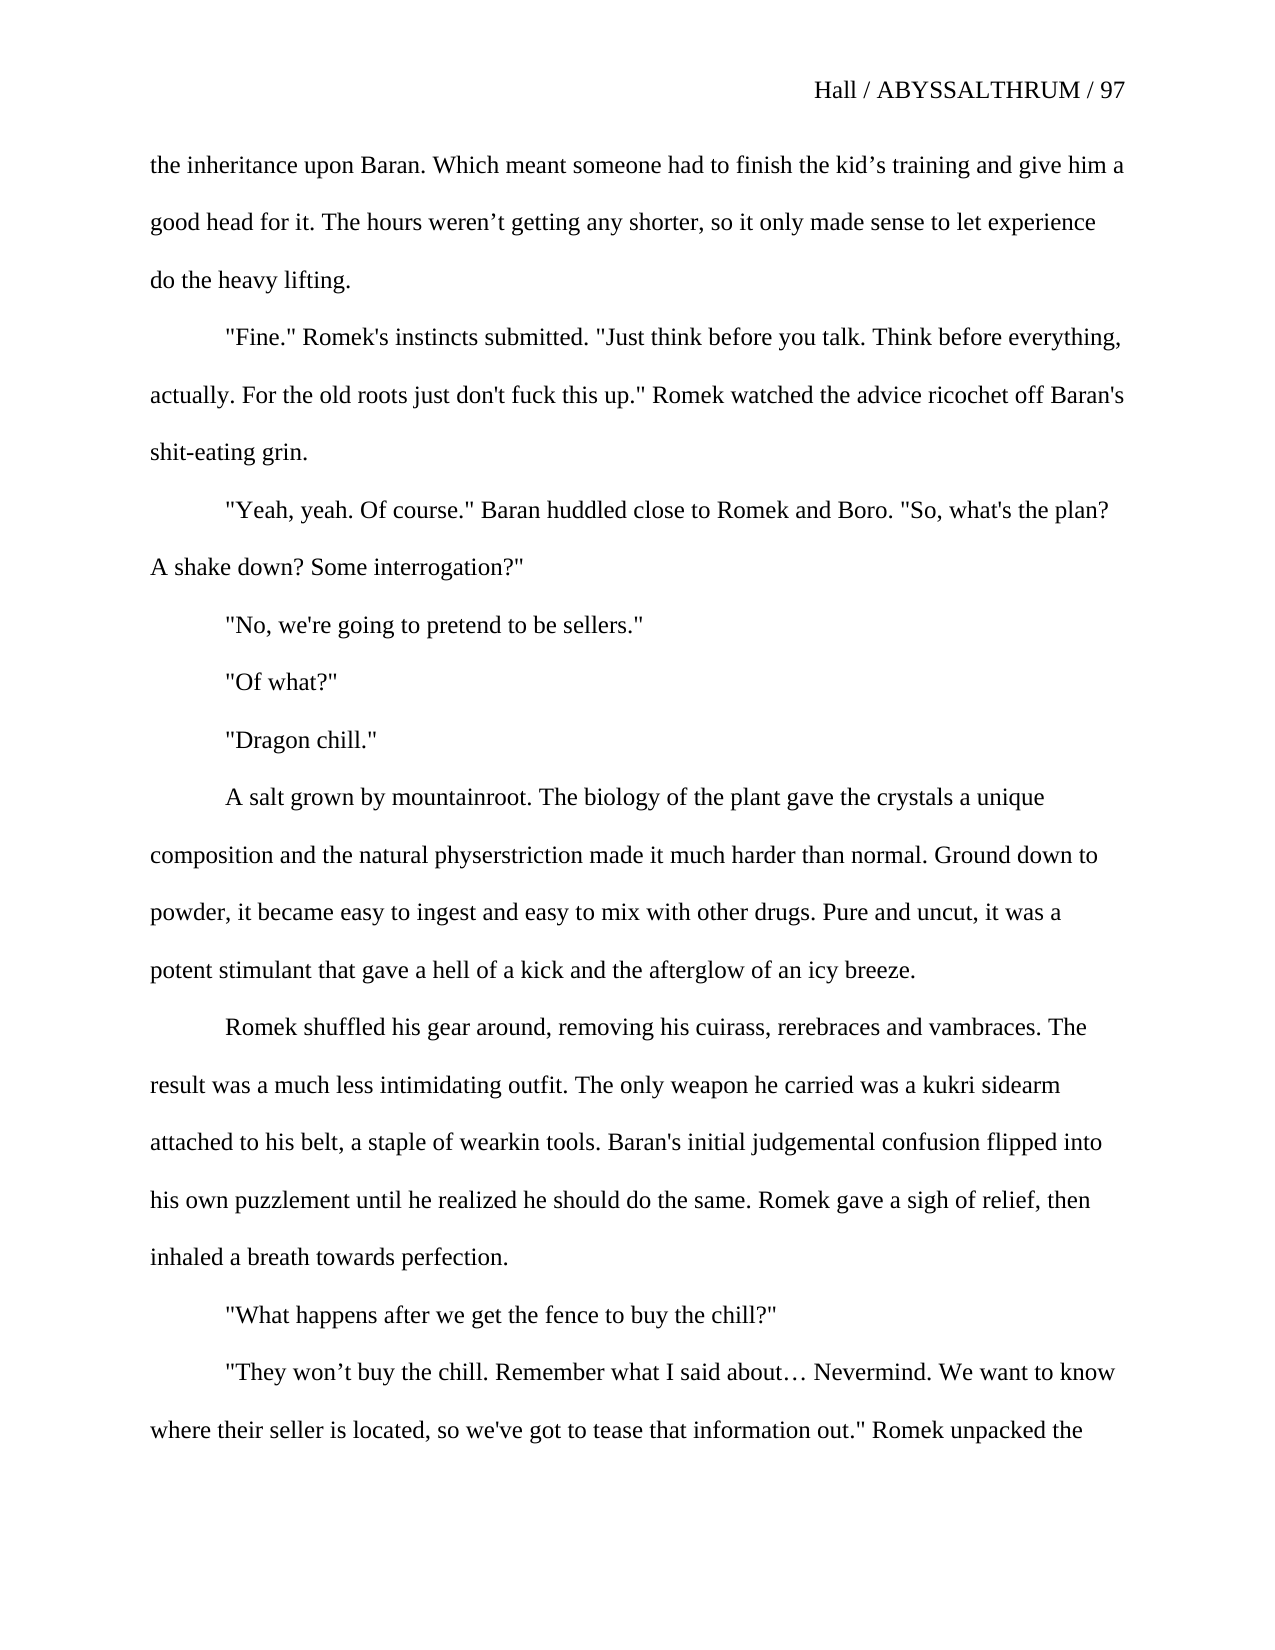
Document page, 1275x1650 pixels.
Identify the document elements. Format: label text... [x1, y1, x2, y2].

text "Yeah, yeah. Of course." Baran huddled close to Romek and Boro. "So, what's the plan? A shake down? Some interrogation?" [150, 495, 1125, 581]
text "Of what?" [150, 667, 1125, 696]
text Romek shuffled his gear around, removing his cuirass, rerebraces and vambraces. The result was a much less intimidating outfit. The only weapon he carried was a kukri sidearm attached to his belt, a staple of wearkin tools. Baran's initial judgemental confusion flipped into his own puzzlement until he realized he should do the same. Romek gave a sigh of relief, then inhaled a breath towards perfection. [150, 1012, 1125, 1271]
text "Fine." Romek's instincts submitted. "Just think before you talk. Think before everything, actually. For the old roots just don't fuck this up." Romek watched the advice ricochet off Baran's shit-eating grin. [150, 322, 1125, 466]
text "What happens after we get the fence to buy the chill?" [150, 1300, 1125, 1329]
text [150, 150, 1125, 294]
text "Dragon chill." [150, 725, 1125, 754]
text "No, we're going to pretend to be sellers." [150, 610, 1125, 639]
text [150, 1357, 1125, 1444]
text A salt grown by mountainroot. The biology of the plant gave the crystals a unique composition and the natural physerstriction made it much harder than normal. Ground down to powder, it became easy to ingest and easy to mix with other drugs. Pure and uncut, it was a potent stimulant that gave a hell of a kick and the afterglow of an icy breeze. [150, 782, 1125, 984]
